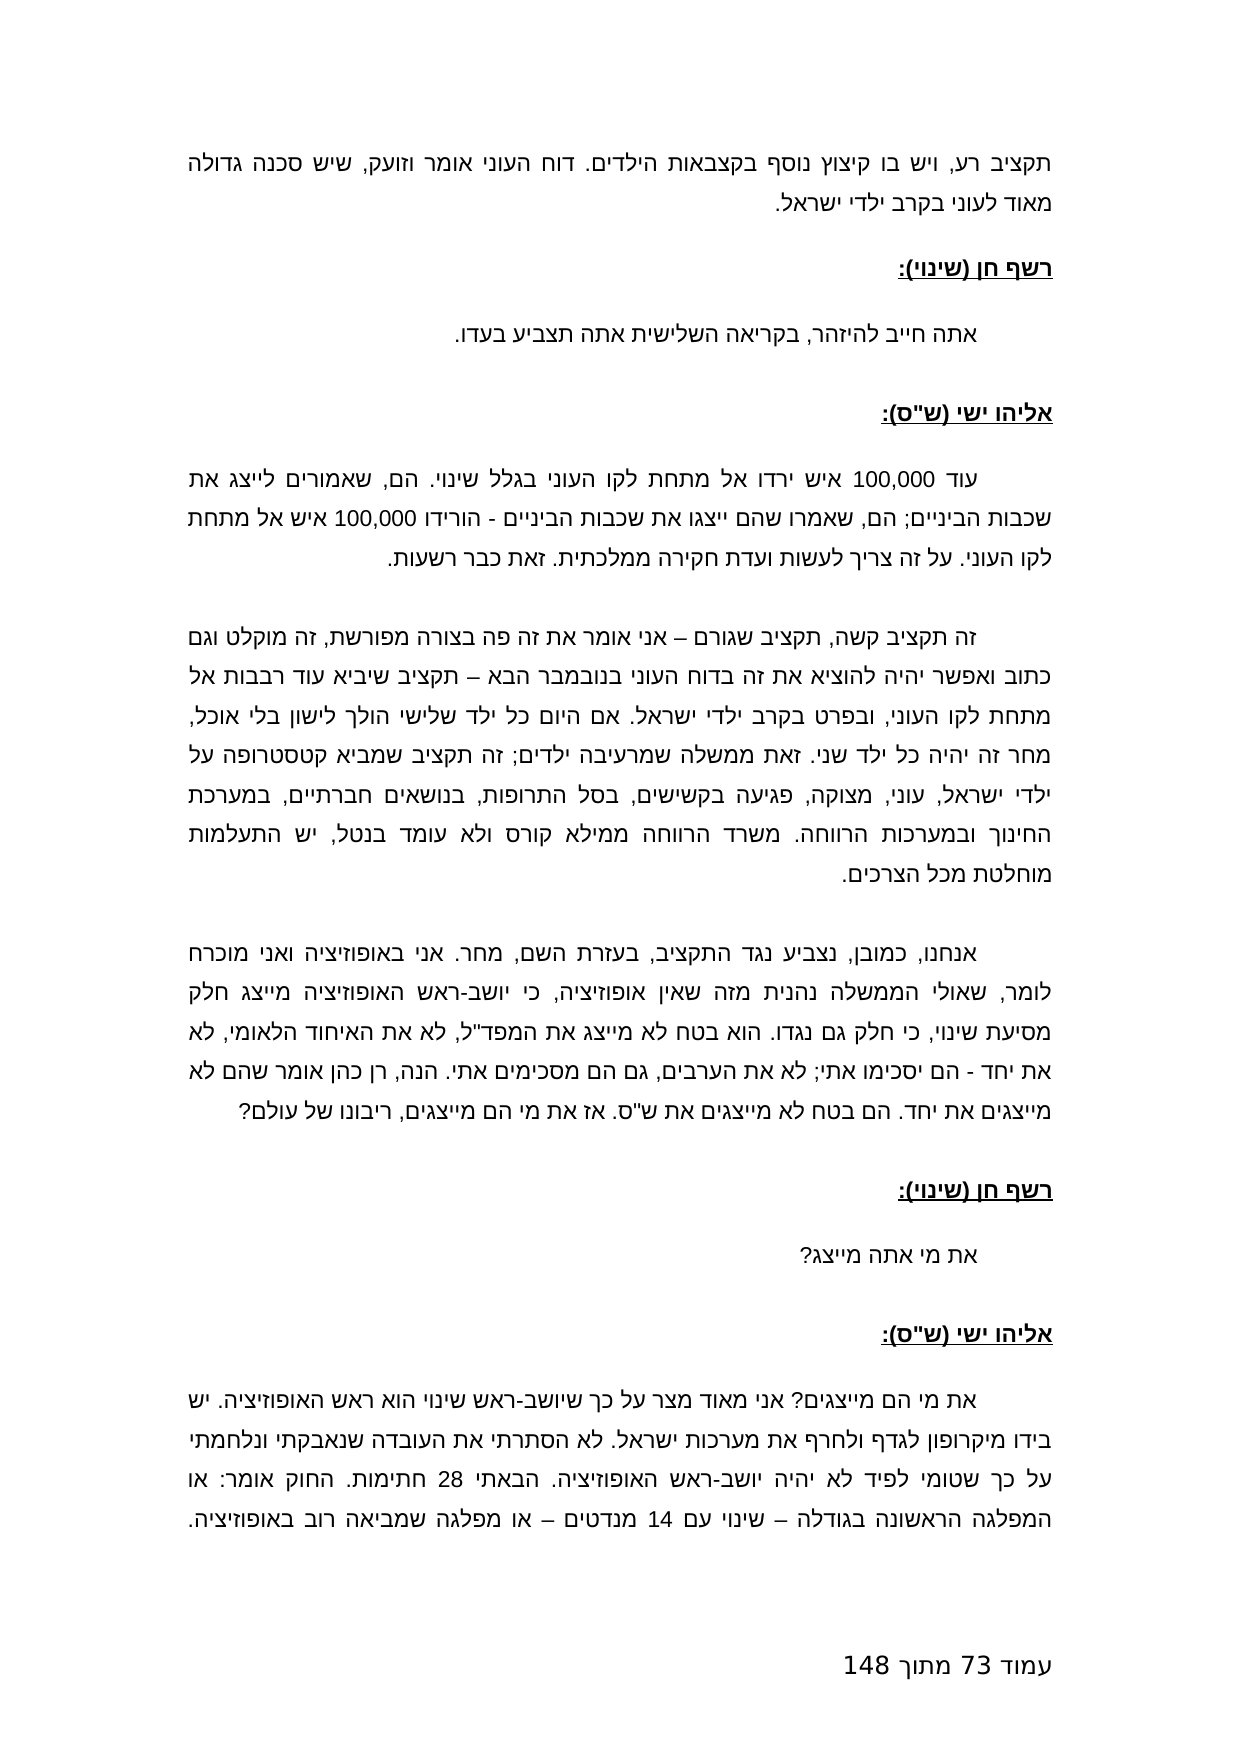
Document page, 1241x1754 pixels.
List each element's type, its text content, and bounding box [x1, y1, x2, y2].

text אתה חייב להיזהר, בקריאה השלישית אתה תצביע בעדו. [187, 321, 1053, 347]
text אליהו ישי (ש"ס): [187, 400, 1053, 426]
text את מי אתה מייצג? [187, 1242, 1053, 1269]
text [187, 150, 1053, 216]
text אליהו ישי (ש"ס): [187, 1321, 1053, 1348]
text עוד 100,000 איש ירדו אל מתחת לקו העוני בגלל שינוי. הם, שאמורים לייצג את שכבות הביניים; הם, שאמרו שהם ייצגו את שכבות הביניים - הורידו 100,000 איש אל מתחת לקו העוני. על זה צריך לעשות ועדת חקירה ממלכתית. זאת כבר רשעות. [187, 466, 1053, 571]
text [187, 1387, 1053, 1532]
text זה תקציב קשה, תקציב שגורם – אני אומר את זה פה בצורה מפורשת, זה מוקלט וגם כתוב ואפשר יהיה להוציא את זה בדוח העוני בנובמבר הבא – תקציב שיביא עוד רבבות אל מתחת לקו העוני, ובפרט בקרב ילדי ישראל. אם היום כל ילד שלישי הולך לישון בלי אוכל, מחר זה יהיה כל ילד שני. זאת ממשלה שמרעיבה ילדים; זה תקציב שמביא קטסטרופה על ילדי ישראל, עוני, מצוקה, פגיעה בקשישים, בסל התרופות, בנושאים חברתיים, במערכת החינוך ובמערכות הרווחה. משרד הרווחה ממילא קורס ולא עומד בנטל, יש התעלמות מוחלטת מכל הצרכים. [187, 624, 1053, 887]
text רשף חן (שינוי): [187, 1177, 1053, 1203]
text אנחנו, כמובן, נצביע נגד התקציב, בעזרת השם, מחר. אני באופוזיציה ואני מוכרח לומר, שאולי הממשלה נהנית מזה שאין אופוזיציה, כי יושב-ראש האופוזיציה מייצג חלק מסיעת שינוי, כי חלק גם נגדו. הוא בטח לא מייצג את המפד"ל, לא את האיחוד הלאומי, לא את יחד - הם יסכימו אתי; לא את הערבים, גם הם מסכימים אתי. הנה, רן כהן אומר שהם לא מייצגים את יחד. הם בטח לא מייצגים את ש"ס. אז את מי הם מייצגים, ריבונו של עולם? [187, 940, 1053, 1124]
text רשף חן (שינוי): [187, 255, 1053, 282]
